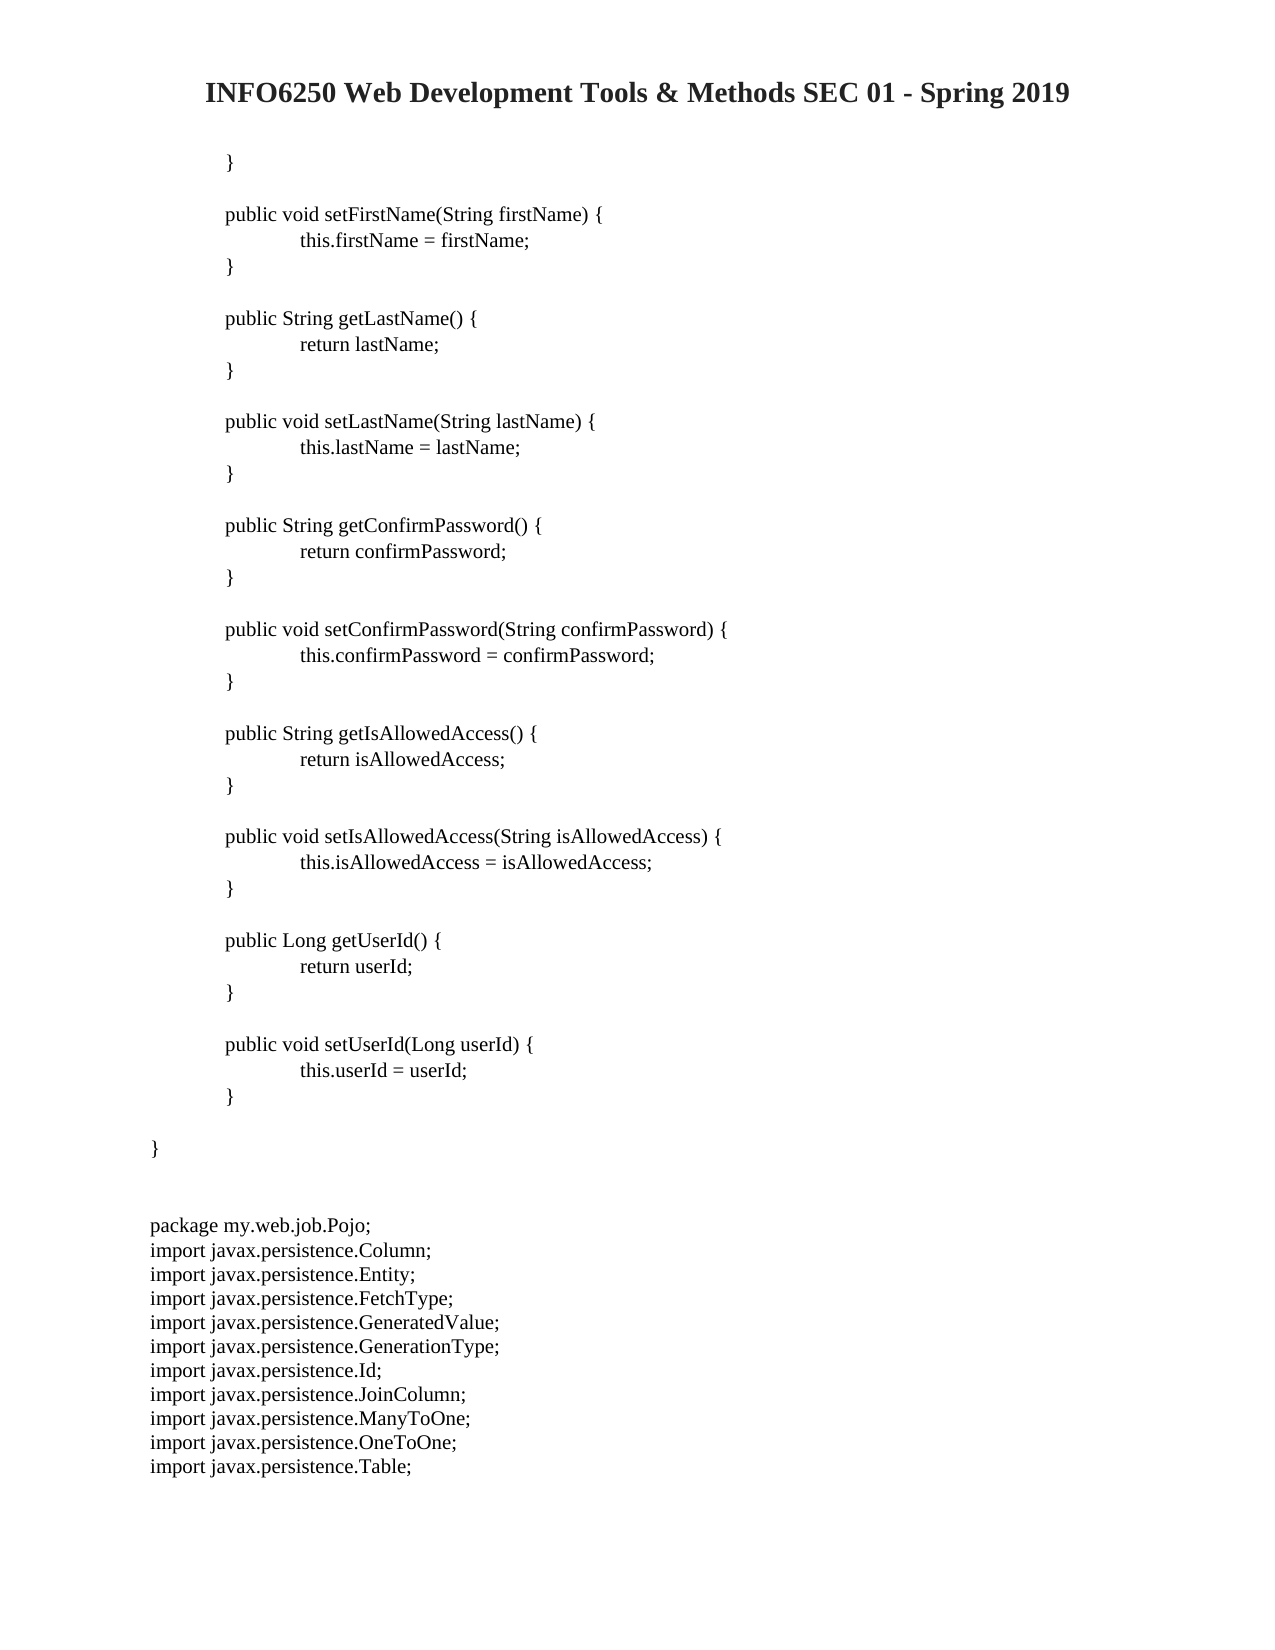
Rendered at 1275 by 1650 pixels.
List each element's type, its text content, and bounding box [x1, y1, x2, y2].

text } [150, 980, 1125, 1004]
text } [150, 461, 1125, 485]
text import javax.persistence.Table; [150, 1454, 1125, 1478]
text import javax.persistence.Id; [150, 1358, 1125, 1382]
text return confirmPassword; [150, 539, 1125, 563]
text return userId; [150, 954, 1125, 978]
text this.lastName = lastName; [150, 435, 1125, 459]
text public String getIsAllowedAccess() { [150, 721, 1125, 745]
text this.userId = userId; [150, 1058, 1125, 1082]
text public void setIsAllowedAccess(String isAllowedAccess) { [150, 824, 1125, 848]
text } [150, 254, 1125, 278]
text this.firstName = firstName; [150, 228, 1125, 252]
text public void setUserId(Long userId) { [150, 1032, 1125, 1056]
text import javax.persistence.ManyToOne; [150, 1406, 1125, 1430]
text public String getLastName() { [150, 306, 1125, 330]
text } [150, 876, 1125, 900]
text } [150, 150, 1125, 174]
text this.confirmPassword = confirmPassword; [150, 643, 1125, 667]
text } [150, 669, 1125, 693]
text this.isAllowedAccess = isAllowedAccess; [150, 850, 1125, 874]
text package my.web.job.Pojo; [150, 1213, 1125, 1237]
text import javax.persistence.Entity; [150, 1262, 1125, 1286]
text import javax.persistence.JoinColumn; [150, 1382, 1125, 1406]
text } [150, 357, 1125, 382]
text } [150, 772, 1125, 797]
text } [150, 1084, 1125, 1108]
text public Long getUserId() { [150, 928, 1125, 952]
text return isAllowedAccess; [150, 747, 1125, 771]
text import javax.persistence.Column; [150, 1237, 1125, 1262]
text public void setLastName(String lastName) { [150, 409, 1125, 433]
text import javax.persistence.GeneratedValue; [150, 1310, 1125, 1334]
text } [150, 1136, 1125, 1160]
text } [150, 565, 1125, 589]
text import javax.persistence.FetchType; [150, 1286, 1125, 1310]
text import javax.persistence.OneToOne; [150, 1430, 1125, 1454]
text return lastName; [150, 332, 1125, 356]
text public void setConfirmPassword(String confirmPassword) { [150, 617, 1125, 641]
text import javax.persistence.GenerationType; [150, 1334, 1125, 1358]
text public void setFirstName(String firstName) { [150, 202, 1125, 226]
text public String getConfirmPassword() { [150, 513, 1125, 537]
